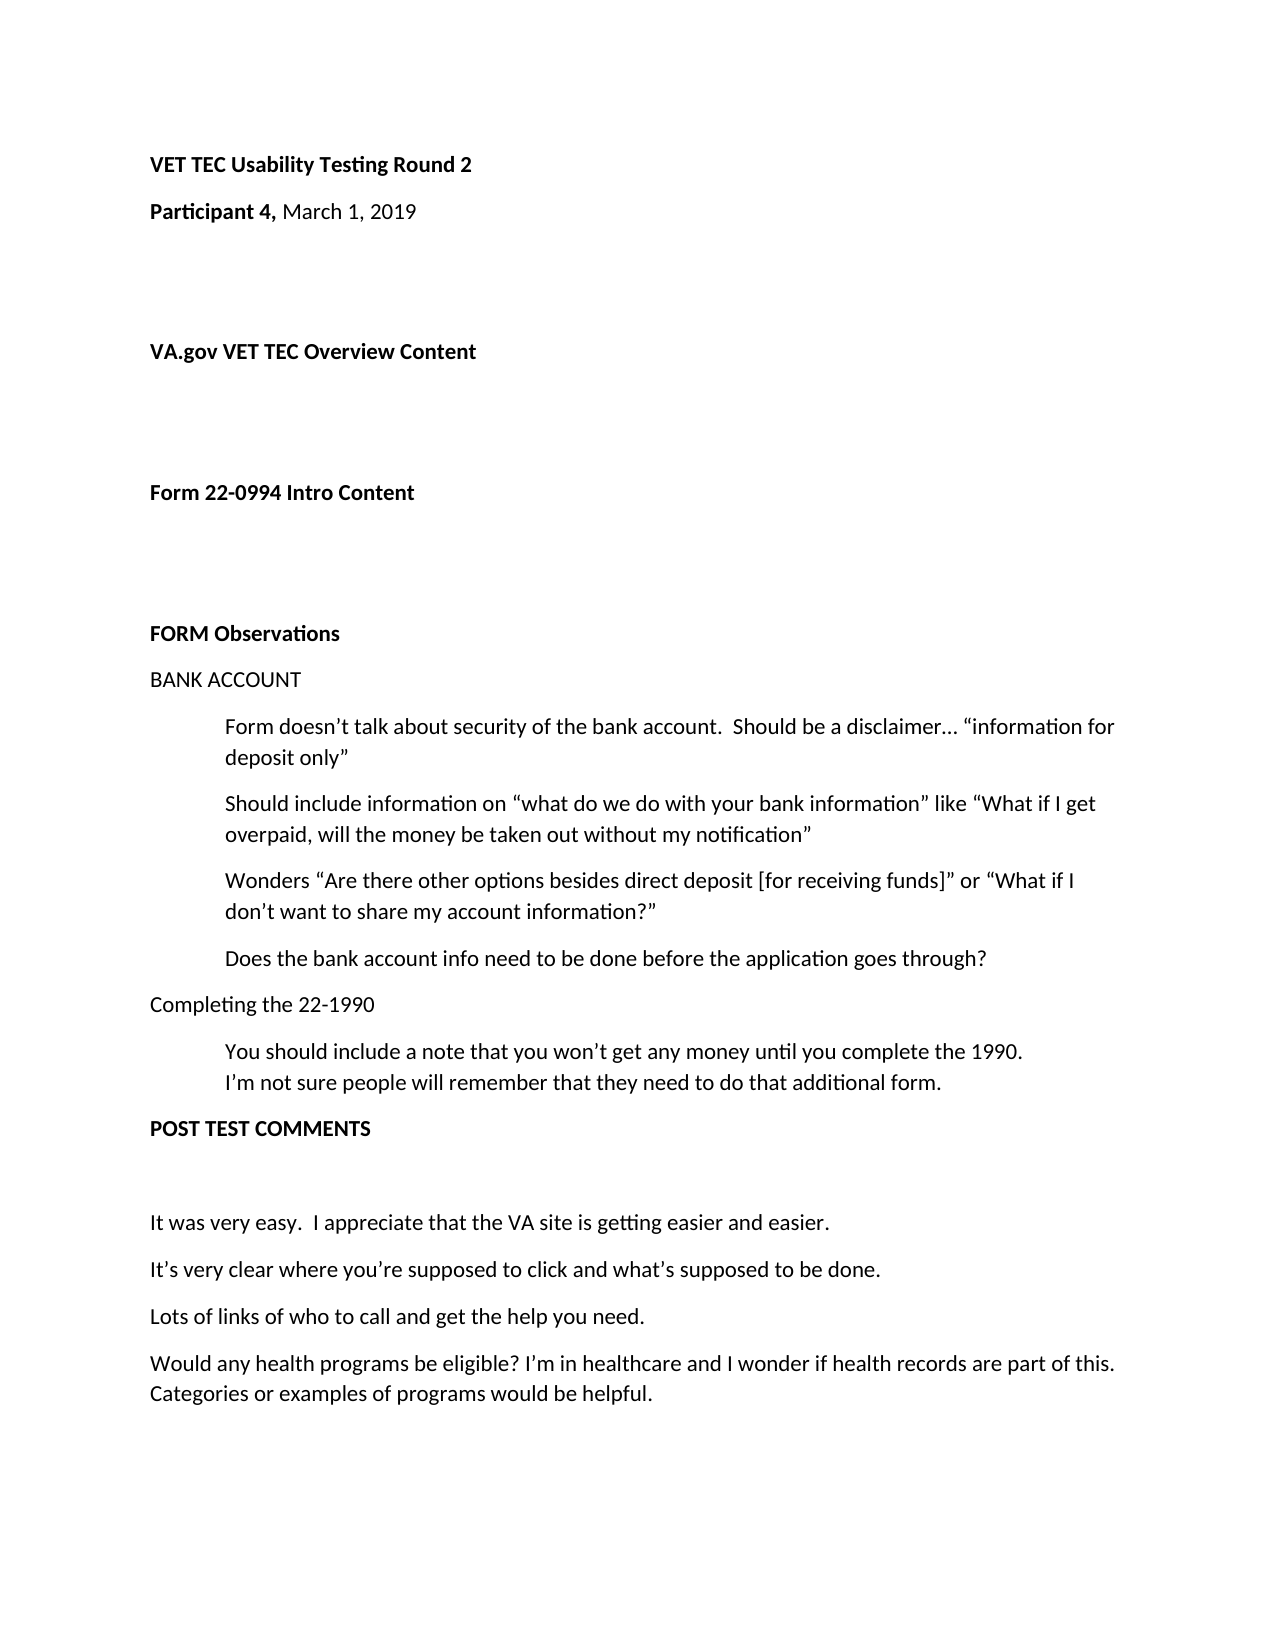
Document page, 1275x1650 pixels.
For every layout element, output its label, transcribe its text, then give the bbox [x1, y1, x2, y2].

text Lots of links of who to call and get the help you need. [150, 1302, 1125, 1330]
text Form 22-0994 Intro Content [150, 478, 1125, 506]
text Completing the 22-1990 [150, 991, 1125, 1019]
text Would any health programs be eligible? I’m in healthcare and I wonder if health records are part of this. Categories or examples of programs would be helpful. [150, 1349, 1125, 1407]
list I’m not sure people will remember that they need to do that additional form. [225, 1068, 1125, 1096]
text POST TEST COMMENTS [150, 1114, 1125, 1143]
text VA.gov VET TEC Overview Content [150, 337, 1125, 366]
text Participant 4, March 1, 2019 [150, 197, 1125, 225]
text FORM Observations [150, 619, 1125, 647]
text It was very easy. I appreciate that the VA site is getting easier and easier. [150, 1208, 1125, 1236]
text Form doesn’t talk about security of the bank account. Should be a disclaimer… “information for deposit only” [225, 712, 1125, 771]
text BANK ACCOUNT [150, 666, 1125, 694]
text It’s very clear where you’re supposed to click and what’s supposed to be done. [150, 1255, 1125, 1283]
text Does the bank account info need to be done before the application goes through? [225, 944, 1125, 972]
text VET TEC Usability Testing Round 2 [150, 150, 1125, 178]
list You should include a note that you won’t get any money until you complete the 1990. [225, 1037, 1125, 1066]
text Wonders “Are there other options besides direct deposit [for receiving funds]” or “What if I don’t want to share my account information?” [225, 867, 1125, 925]
text Should include information on “what do we do with your bank information” like “What if I get overpaid, will the money be taken out without my notification” [225, 789, 1125, 848]
